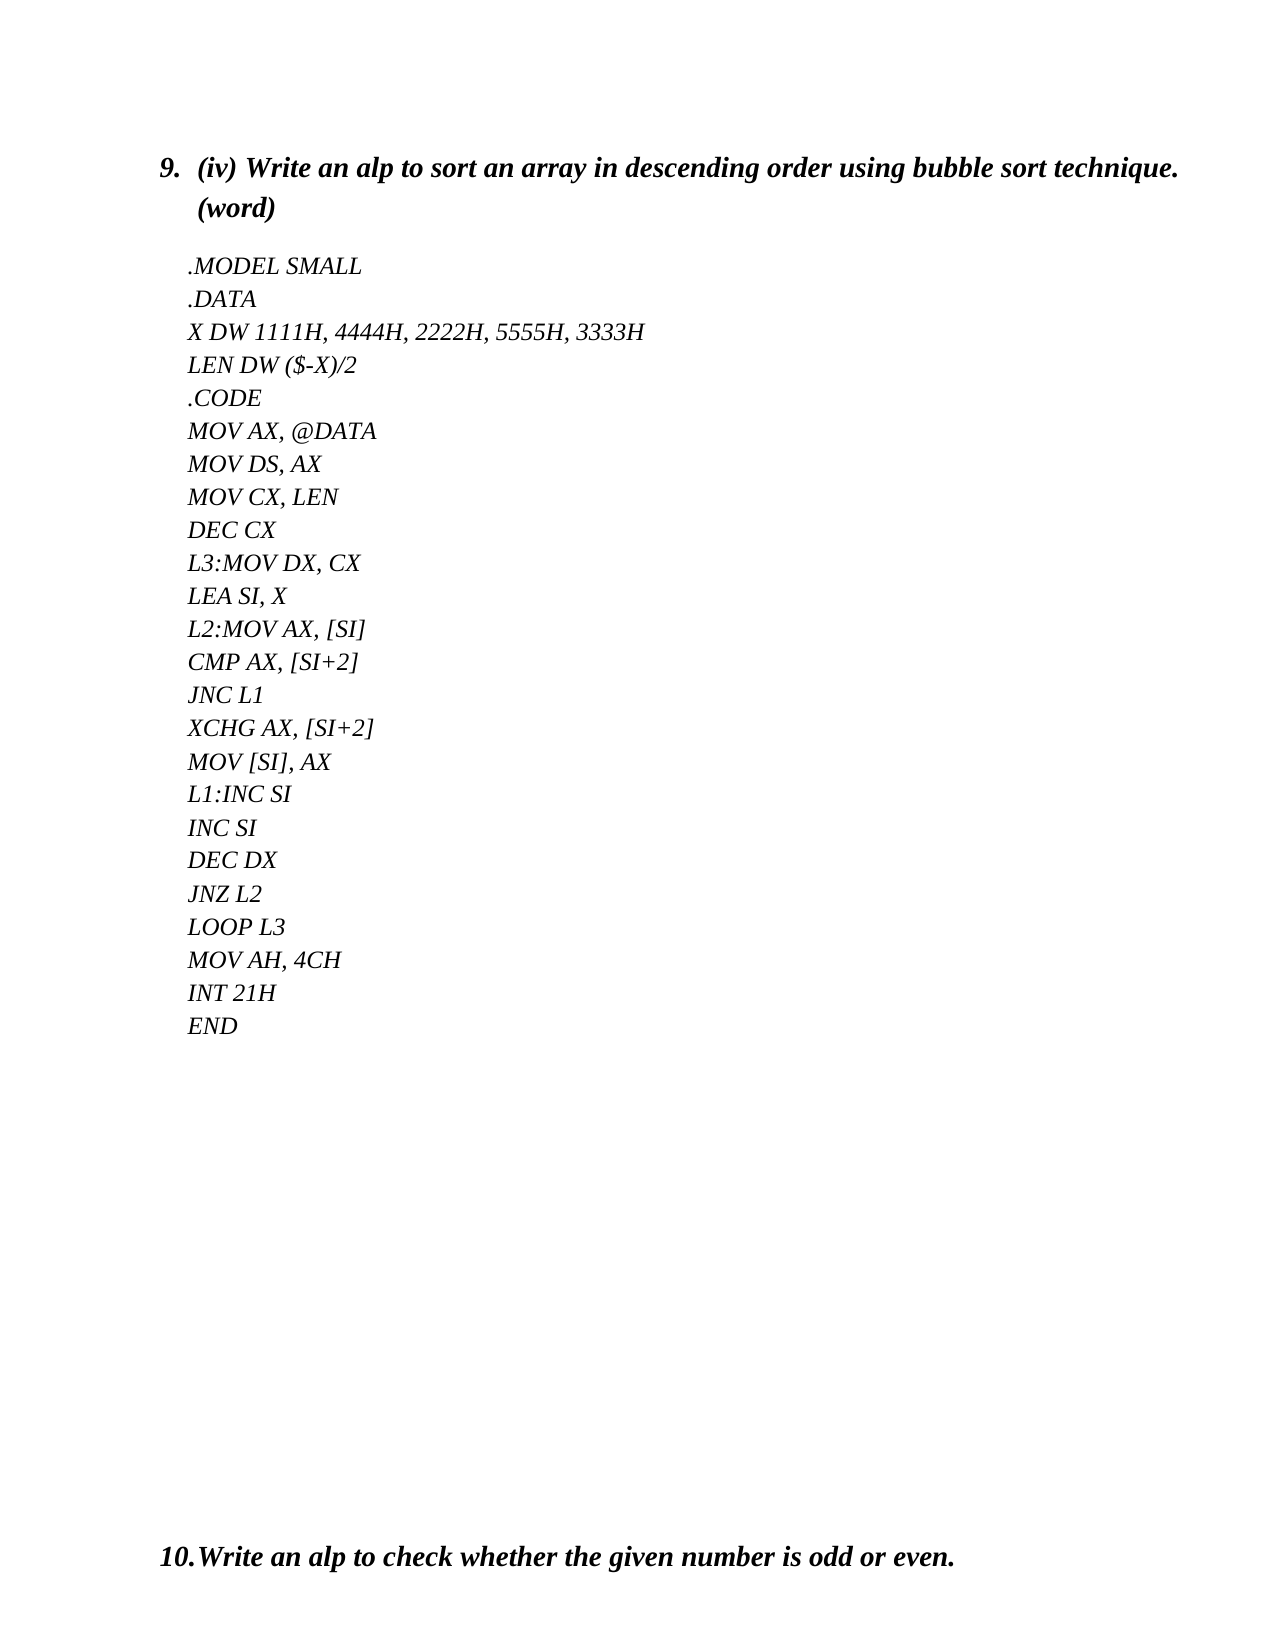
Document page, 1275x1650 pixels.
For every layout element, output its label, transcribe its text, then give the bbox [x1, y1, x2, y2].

list (iv) Write an alp to sort an array in descending order using bubble sort technique.(word) [159, 150, 1219, 224]
text L3:MOV DX, CX [187, 548, 1219, 577]
text XCHG AX, [SI+2] [187, 713, 1219, 742]
text END [187, 1011, 1219, 1039]
list Write an alp to check whether the given number is odd or even. [159, 1539, 1219, 1573]
text MOV AX, @DATA [187, 416, 1219, 445]
text JNC L1 [187, 681, 1219, 709]
text INT 21H [187, 978, 1219, 1006]
text LEN DW ($-X)/2 [187, 350, 1219, 379]
text CMP AX, [SI+2] [187, 647, 1219, 676]
text L2:MOV AX, [SI] [187, 614, 1219, 643]
text X DW 1111H, 4444H, 2222H, 5555H, 3333H [187, 317, 1219, 346]
text .CODE [187, 383, 1219, 412]
text .MODEL SMALL [187, 251, 1219, 280]
text MOV CX, LEN [187, 482, 1219, 511]
text MOV [SI], AX [187, 747, 1219, 775]
text DEC DX [187, 846, 1219, 874]
text DEC CX [187, 515, 1219, 544]
text MOV DS, AX [187, 449, 1219, 478]
text LEA SI, X [187, 581, 1219, 610]
text INC SI [187, 813, 1219, 841]
text MOV AH, 4CH [187, 945, 1219, 973]
text LOOP L3 [187, 912, 1219, 940]
text .DATA [187, 284, 1219, 313]
text JNZ L2 [187, 879, 1219, 907]
text L1:INC SI [187, 779, 1219, 808]
